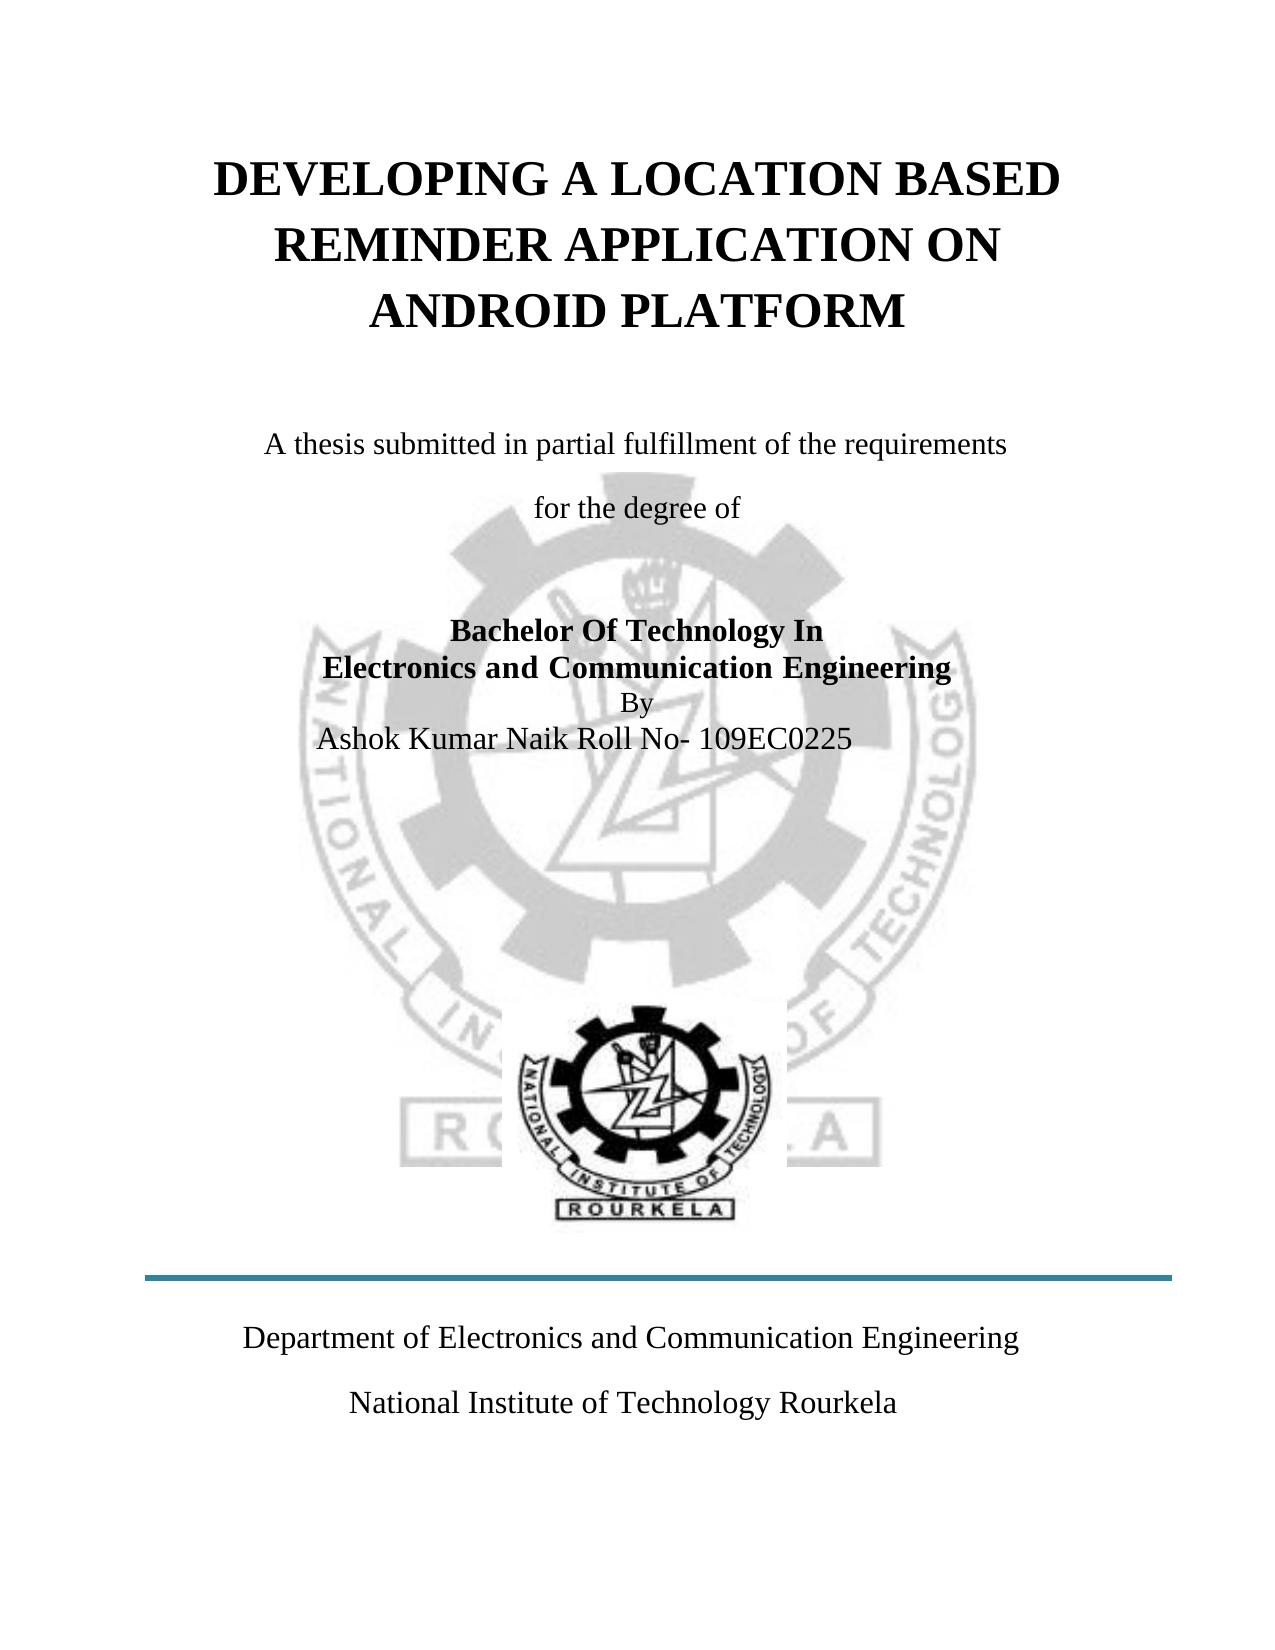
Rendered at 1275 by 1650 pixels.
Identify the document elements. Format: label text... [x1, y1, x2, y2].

subtitle DEVELOPING A LOCATION BASED REMINDER APPLICATION ON ANDROID PLATFORM [213, 149, 1062, 338]
picture [298, 472, 980, 1233]
subtitle Department of Electronics and Communication Engineering National Institute of Technology Rourkela [242, 1318, 1129, 1420]
text A thesis submitted in partial fulfillment of the requirements [209, 426, 1062, 461]
